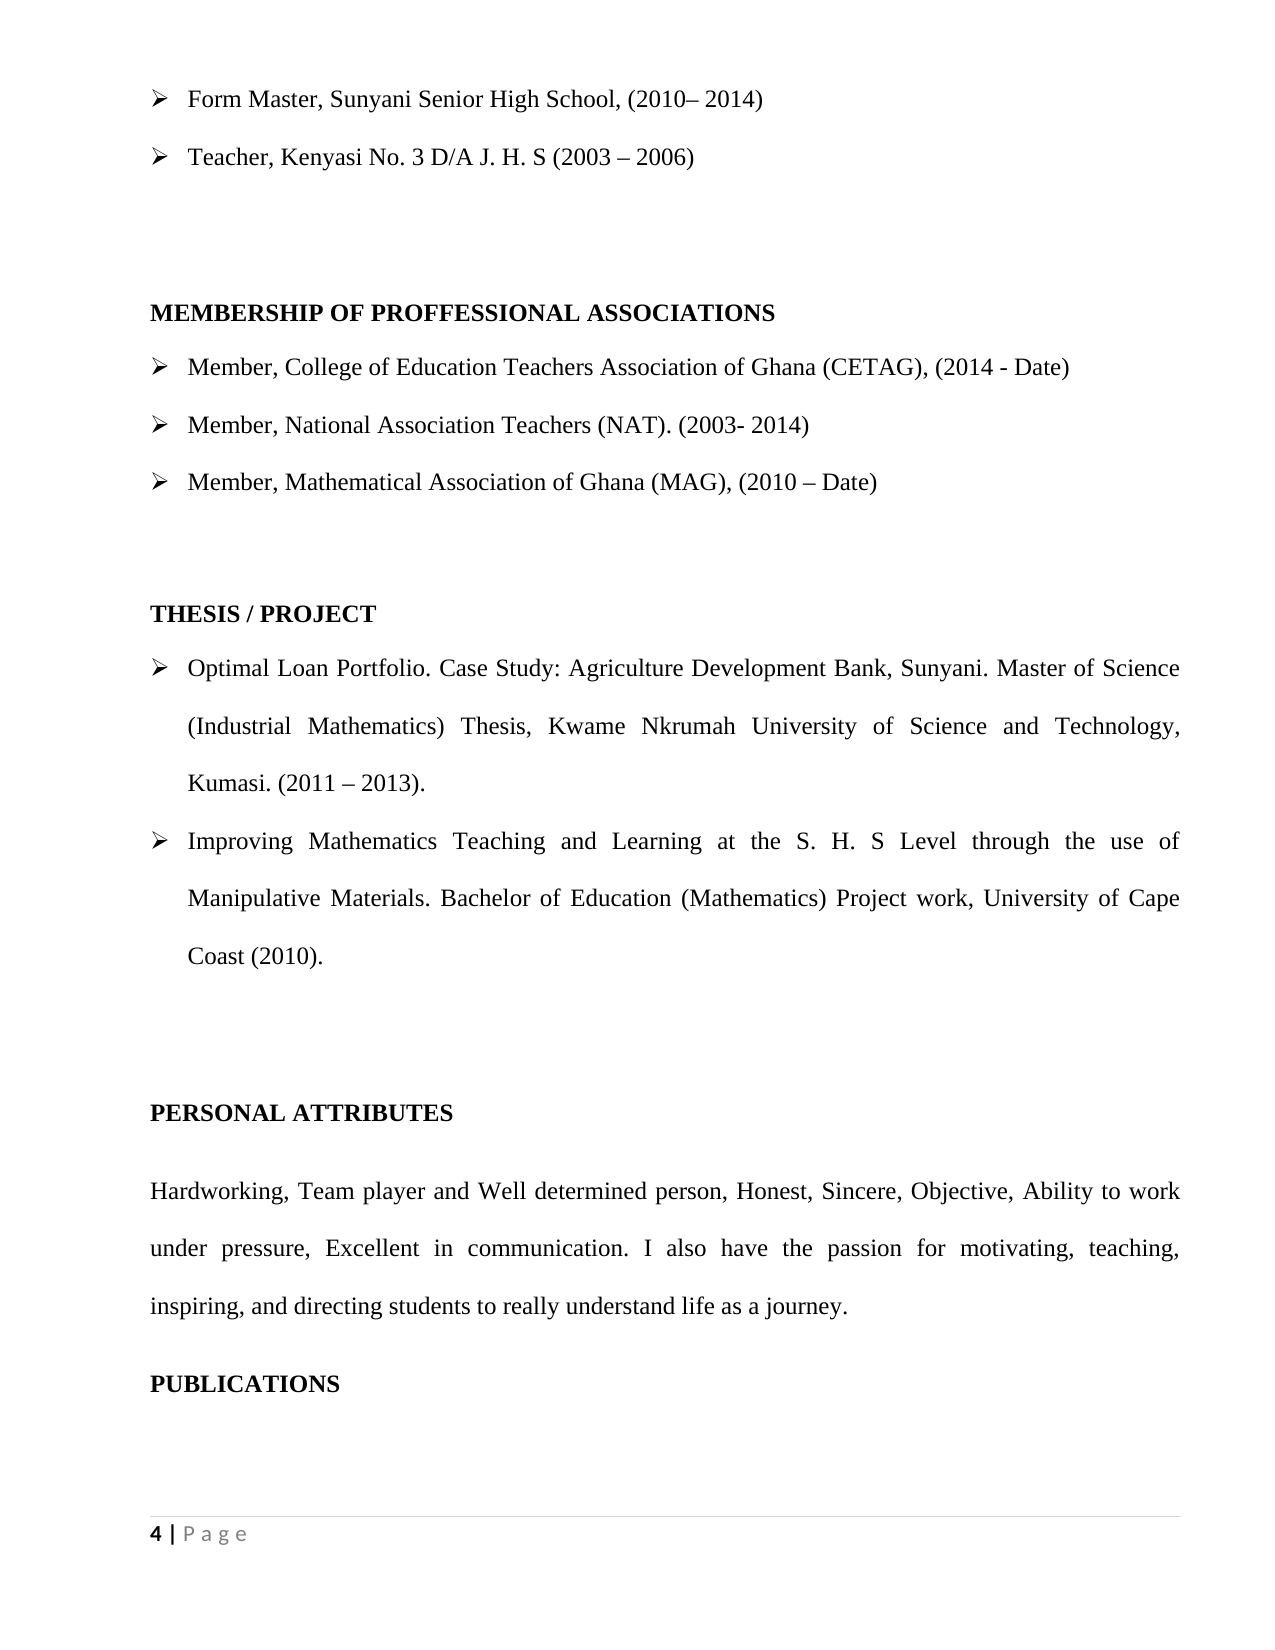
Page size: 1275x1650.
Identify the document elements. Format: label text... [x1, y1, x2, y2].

text THESIS / PROJECT [150, 599, 1181, 628]
text Hardworking, Team player and Well determined person, Honest, Sincere, Objective, Ability to work under pressure, Excellent in communication. I also have the passion for motivating, teaching, inspiring, and directing students to really understand life as a journey. [150, 1176, 1181, 1320]
list Optimal Loan Portfolio. Case Study: Agriculture Development Bank, Sunyani. Master of Science (Industrial Mathematics) Thesis, Kwame Nkrumah University of Science and Technology, Kumasi. (2011 – 2013). [150, 653, 1181, 797]
text MEMBERSHIP OF PROFFESSIONAL ASSOCIATIONS [150, 298, 1181, 327]
text PUBLICATIONS [150, 1369, 1181, 1398]
list Member, College of Education Teachers Association of Ghana (CETAG), (2014 - Date) [150, 352, 1181, 381]
list Improving Mathematics Teaching and Learning at the S. H. S Level through the use of Manipulative Materials. Bachelor of Education (Mathematics) Project work, University of Cape Coast (2010). [150, 826, 1181, 970]
list Teacher, Kenyasi No. 3 D/A J. H. S (2003 – 2006) [150, 142, 1181, 171]
list Form Master, Sunyani Senior High School, (2010– 2014) [150, 84, 1181, 113]
list Member, National Association Teachers (NAT). (2003- 2014) [150, 410, 1181, 439]
text PERSONAL ATTRIBUTES [150, 1098, 1181, 1126]
list Member, Mathematical Association of Ghana (MAG), (2010 – Date) [150, 467, 1181, 496]
